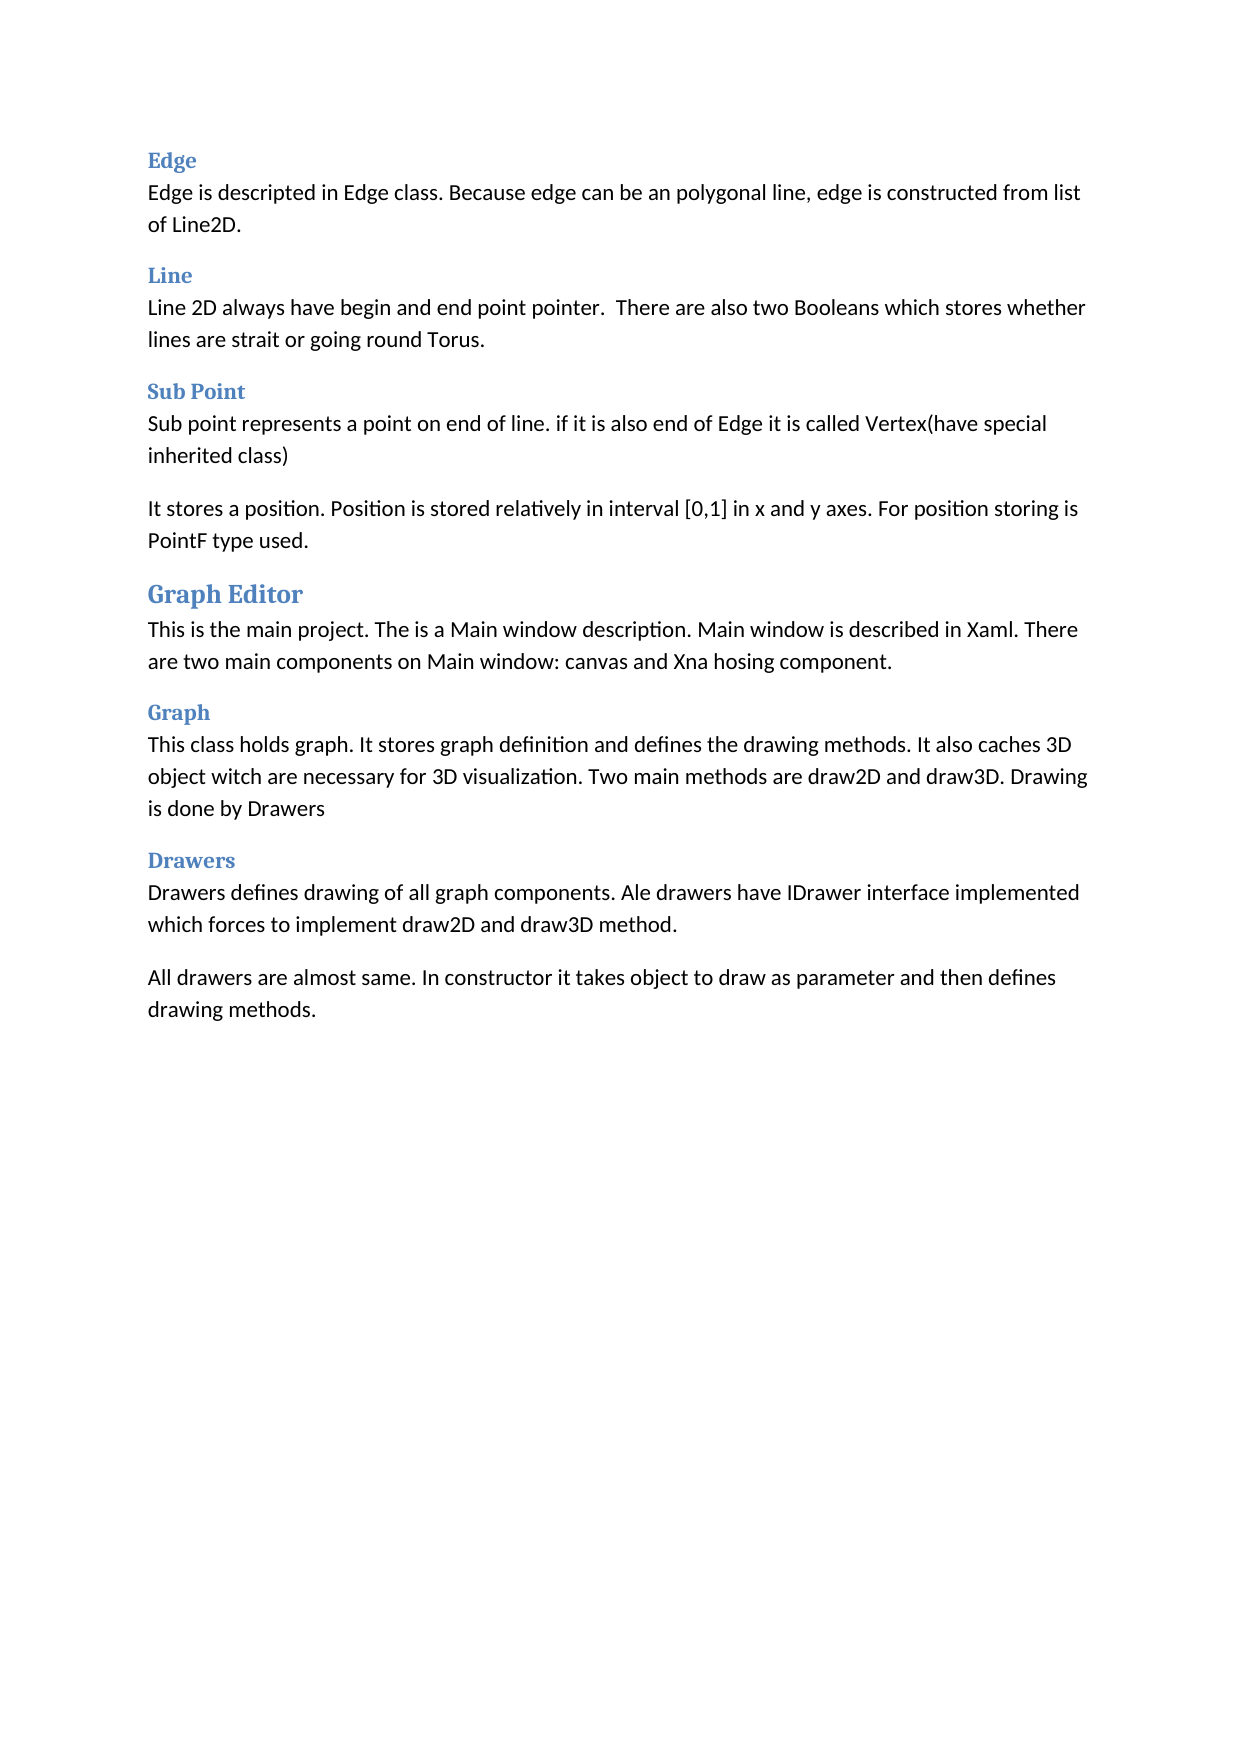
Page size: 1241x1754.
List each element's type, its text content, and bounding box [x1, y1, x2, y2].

subtitle Graph [148, 700, 1093, 726]
text Edge is descripted in Edge class. Because edge can be an polygonal line, edge is constructed from list of Line2D. [148, 178, 1093, 238]
text This class holds graph. It stores graph definition and defines the drawing methods. It also caches 3D object witch are necessary for 3D visualization. Two main methods are draw2D and draw3D. Drawing is done by Drawers [148, 730, 1093, 823]
text Drawers defines drawing of all graph components. Ale drawers have IDrawer interface implemented which forces to implement draw2D and draw3D method. [148, 878, 1093, 938]
subtitle Drawers [148, 848, 1093, 874]
subtitle Line [148, 263, 1093, 289]
subtitle Graph Editor [148, 579, 1093, 610]
text Line 2D always have begin and end point pointer. There are also two Booleans which stores whether lines are strait or going round Torus. [148, 293, 1093, 353]
subtitle Edge [148, 148, 1093, 174]
text Sub point represents a point on end of line. if it is also end of Edge it is called Vertex(have special inherited class) [148, 409, 1093, 469]
text All drawers are almost same. In constructor it takes object to draw as parameter and then defines drawing methods. [148, 963, 1093, 1023]
subtitle Sub Point [148, 378, 1093, 405]
text This is the main project. The is a Main window description. Main window is described in Xaml. There are two main components on Main window: canvas and Xna hosing component. [148, 615, 1093, 675]
text It stores a position. Position is stored relatively in interval [0,1] in x and y axes. For position storing is PointF type used. [148, 494, 1093, 554]
